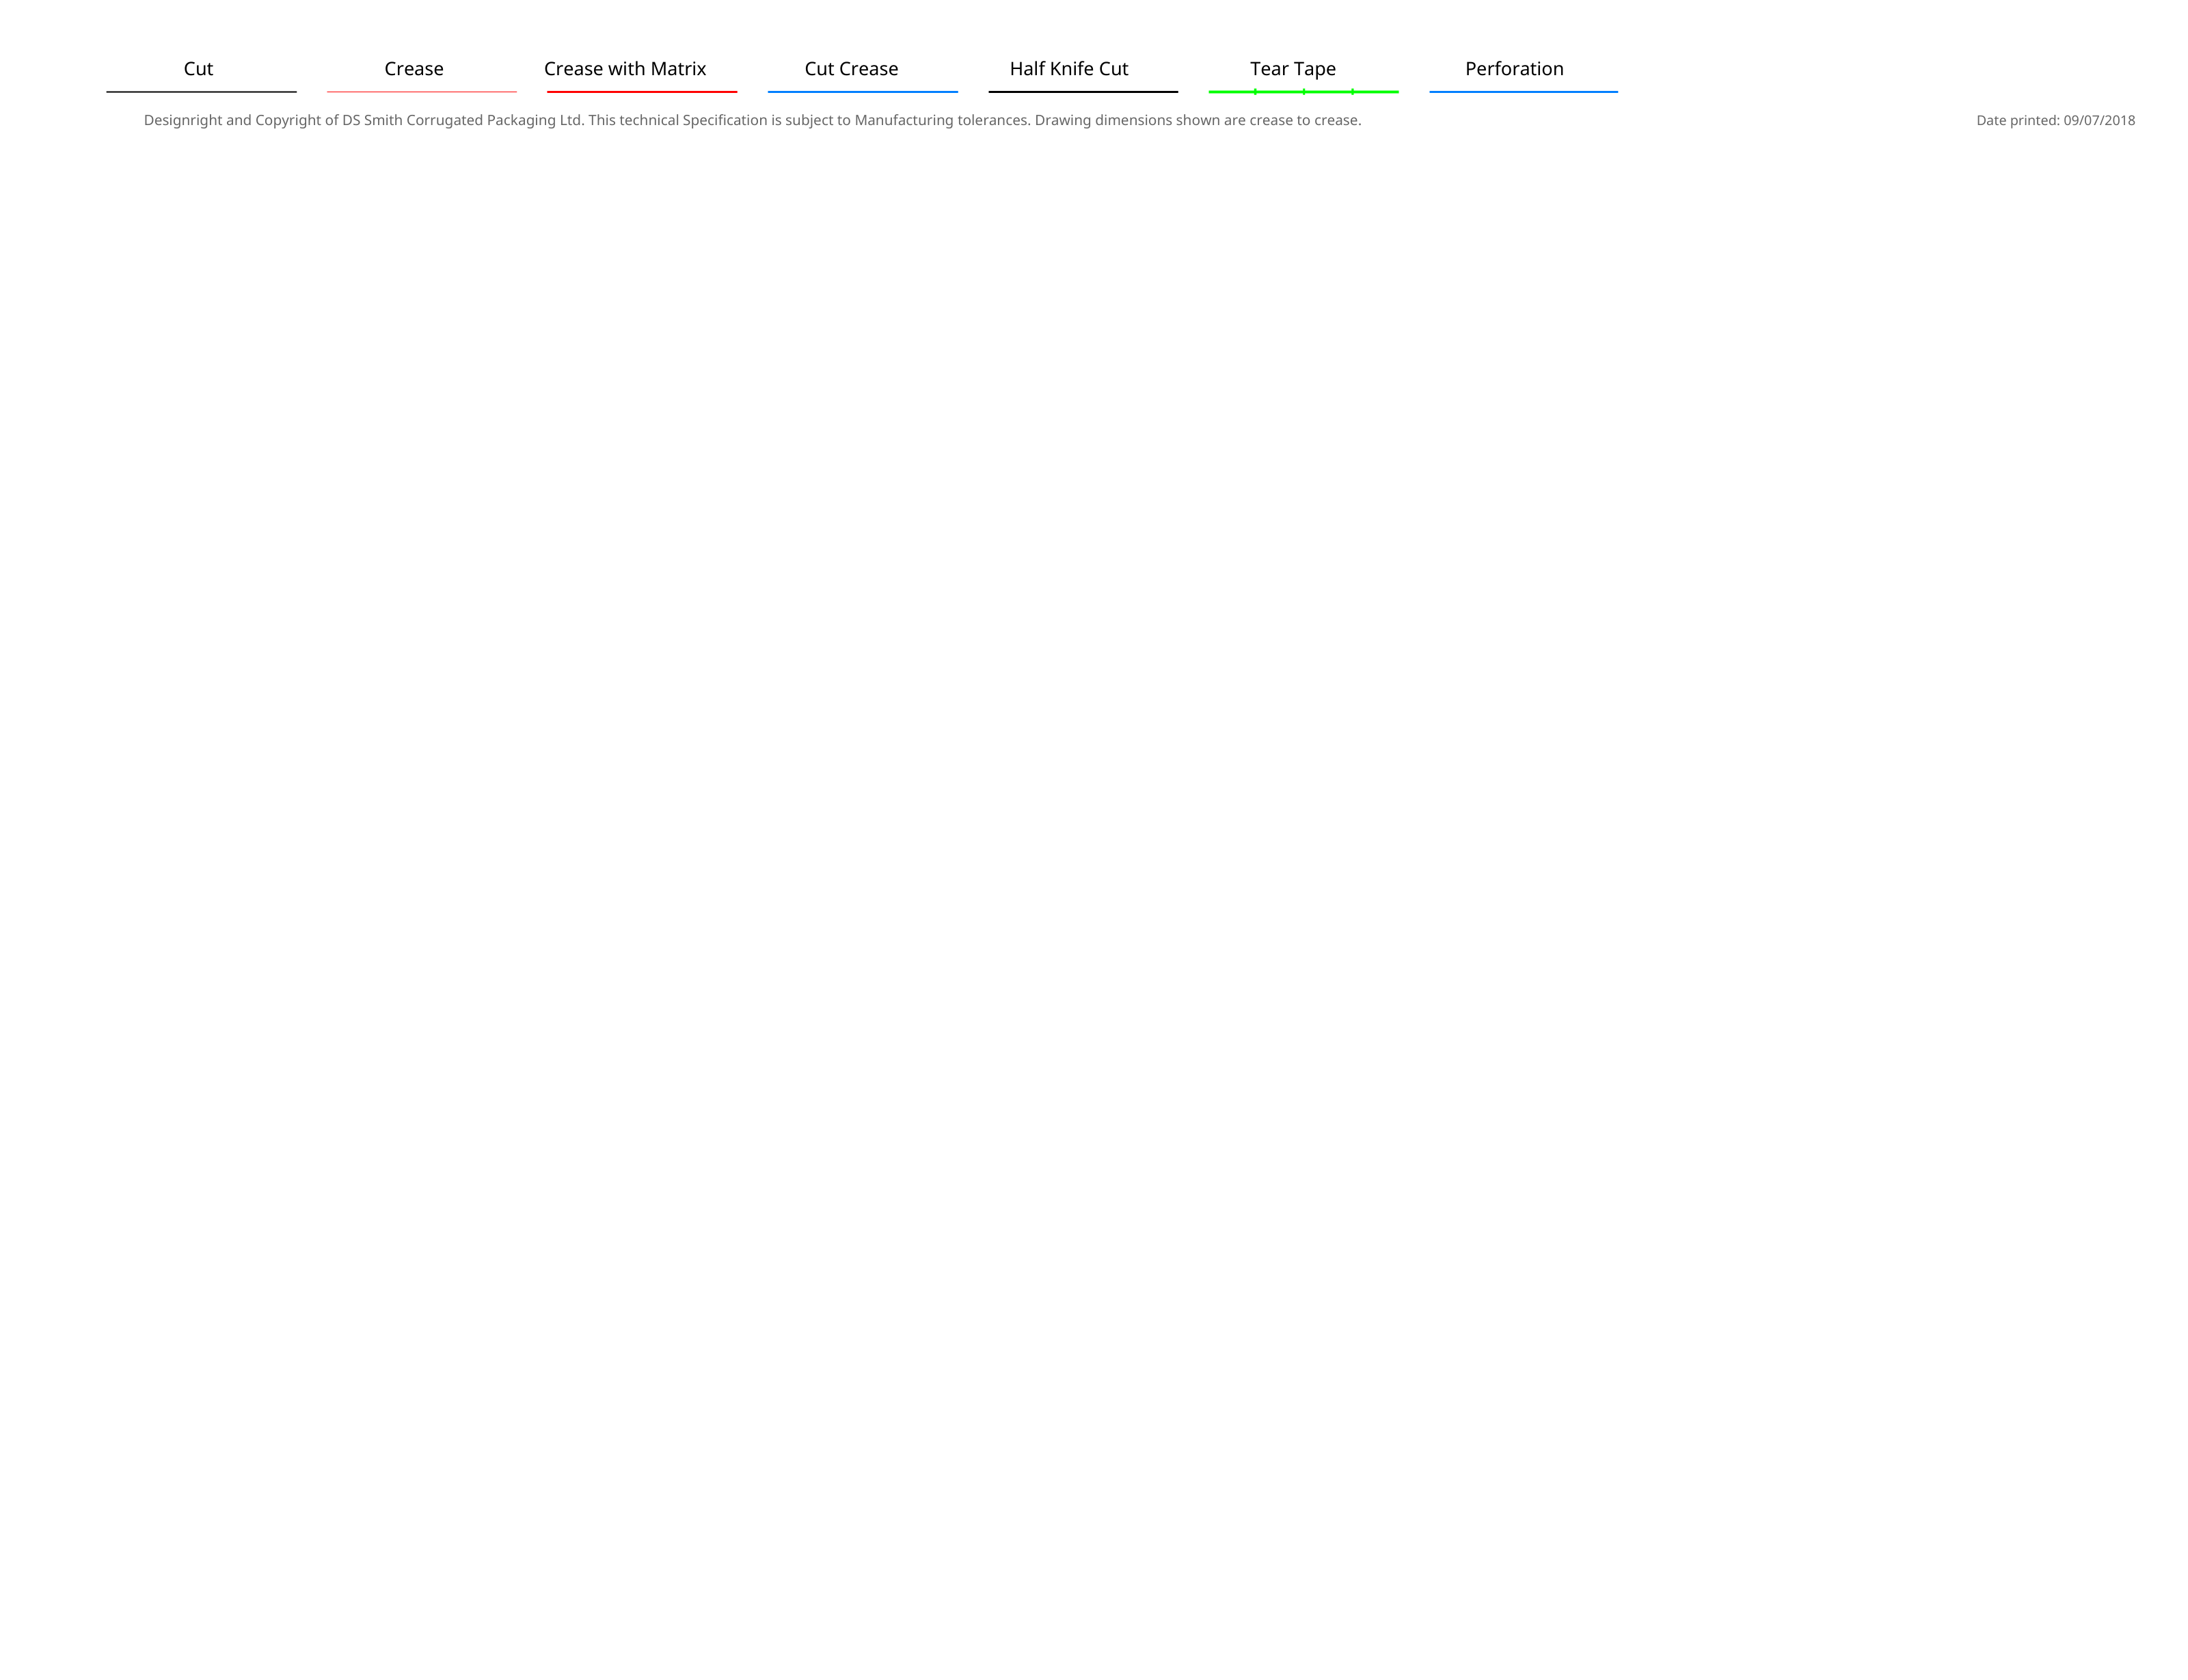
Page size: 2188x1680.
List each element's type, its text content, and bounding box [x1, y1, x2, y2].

text Cut Crease Crease with Matrix Cut Crease Half Knife Cut Tear Tape Perforation [184, 55, 2159, 81]
picture [106, 88, 1619, 95]
text Designright and Copyright of DS Smith Corrugated Packaging Ltd. This technical Specification is subject to Manufacturing tolerances. Drawing dimensions shown are crease to crease. Date printed: 09/07/2018 [144, 110, 2159, 130]
